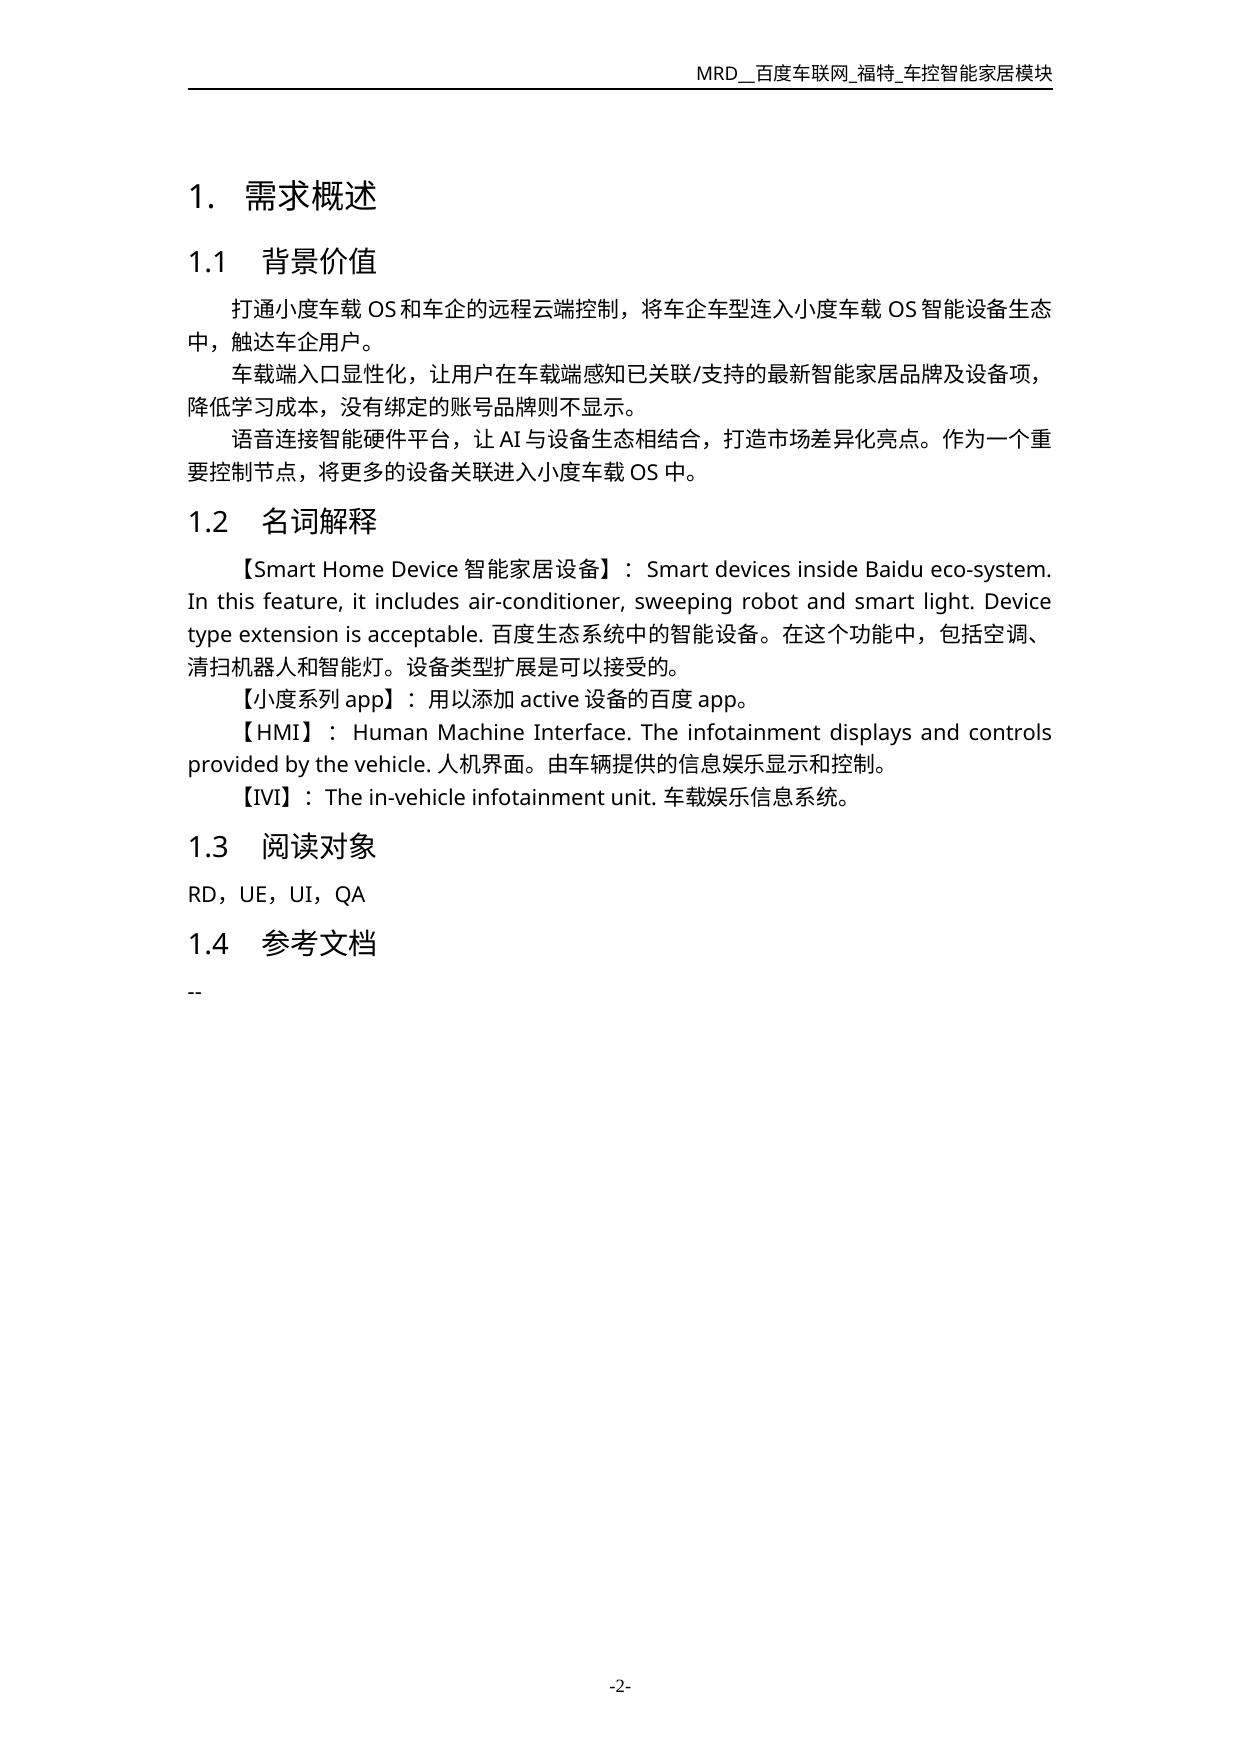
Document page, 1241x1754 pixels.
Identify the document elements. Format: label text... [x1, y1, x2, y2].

text 语音连接智能硬件平台，让AI与设备生态相结合，打造市场差异化亮点。作为一个重要控制节点，将更多的设备关联进入小度车载OS 中。 [187, 422, 1053, 487]
list 阅读对象 [187, 812, 1053, 877]
list 需求概述 [187, 162, 1053, 227]
list 名词解释 [187, 487, 1053, 552]
text 【Smart Home Device智能家居设备】：Smart devices inside Baidu eco-system. In this feature, it includes air-conditioner, sweeping robot and smart light. Device type extension is acceptable. 百度生态系统中的智能设备。在这个功能中，包括空调、清扫机器人和智能灯。设备类型扩展是可以接受的。 [187, 552, 1053, 682]
text 打通小度车载OS和车企的远程云端控制，将车企车型连入小度车载OS智能设备生态中，触达车企用户。 [187, 292, 1053, 357]
text 【HMI】：Human Machine Interface. The infotainment displays and controls provided by the vehicle. 人机界面。由车辆提供的信息娱乐显示和控制。 [187, 714, 1053, 779]
text RD，UE，UI，QA [187, 877, 1053, 909]
list 参考文档 [187, 909, 1053, 974]
text 【IVI】：The in-vehicle infotainment unit. 车载娱乐信息系统。 [187, 779, 1053, 812]
list 背景价值 [187, 227, 1053, 292]
text -- [187, 974, 1053, 1007]
text 【小度系列app】：用以添加active设备的百度app。 [187, 682, 1053, 714]
text 车载端入口显性化，让用户在车载端感知已关联/支持的最新智能家居品牌及设备项，降低学习成本，没有绑定的账号品牌则不显示。 [187, 357, 1053, 422]
